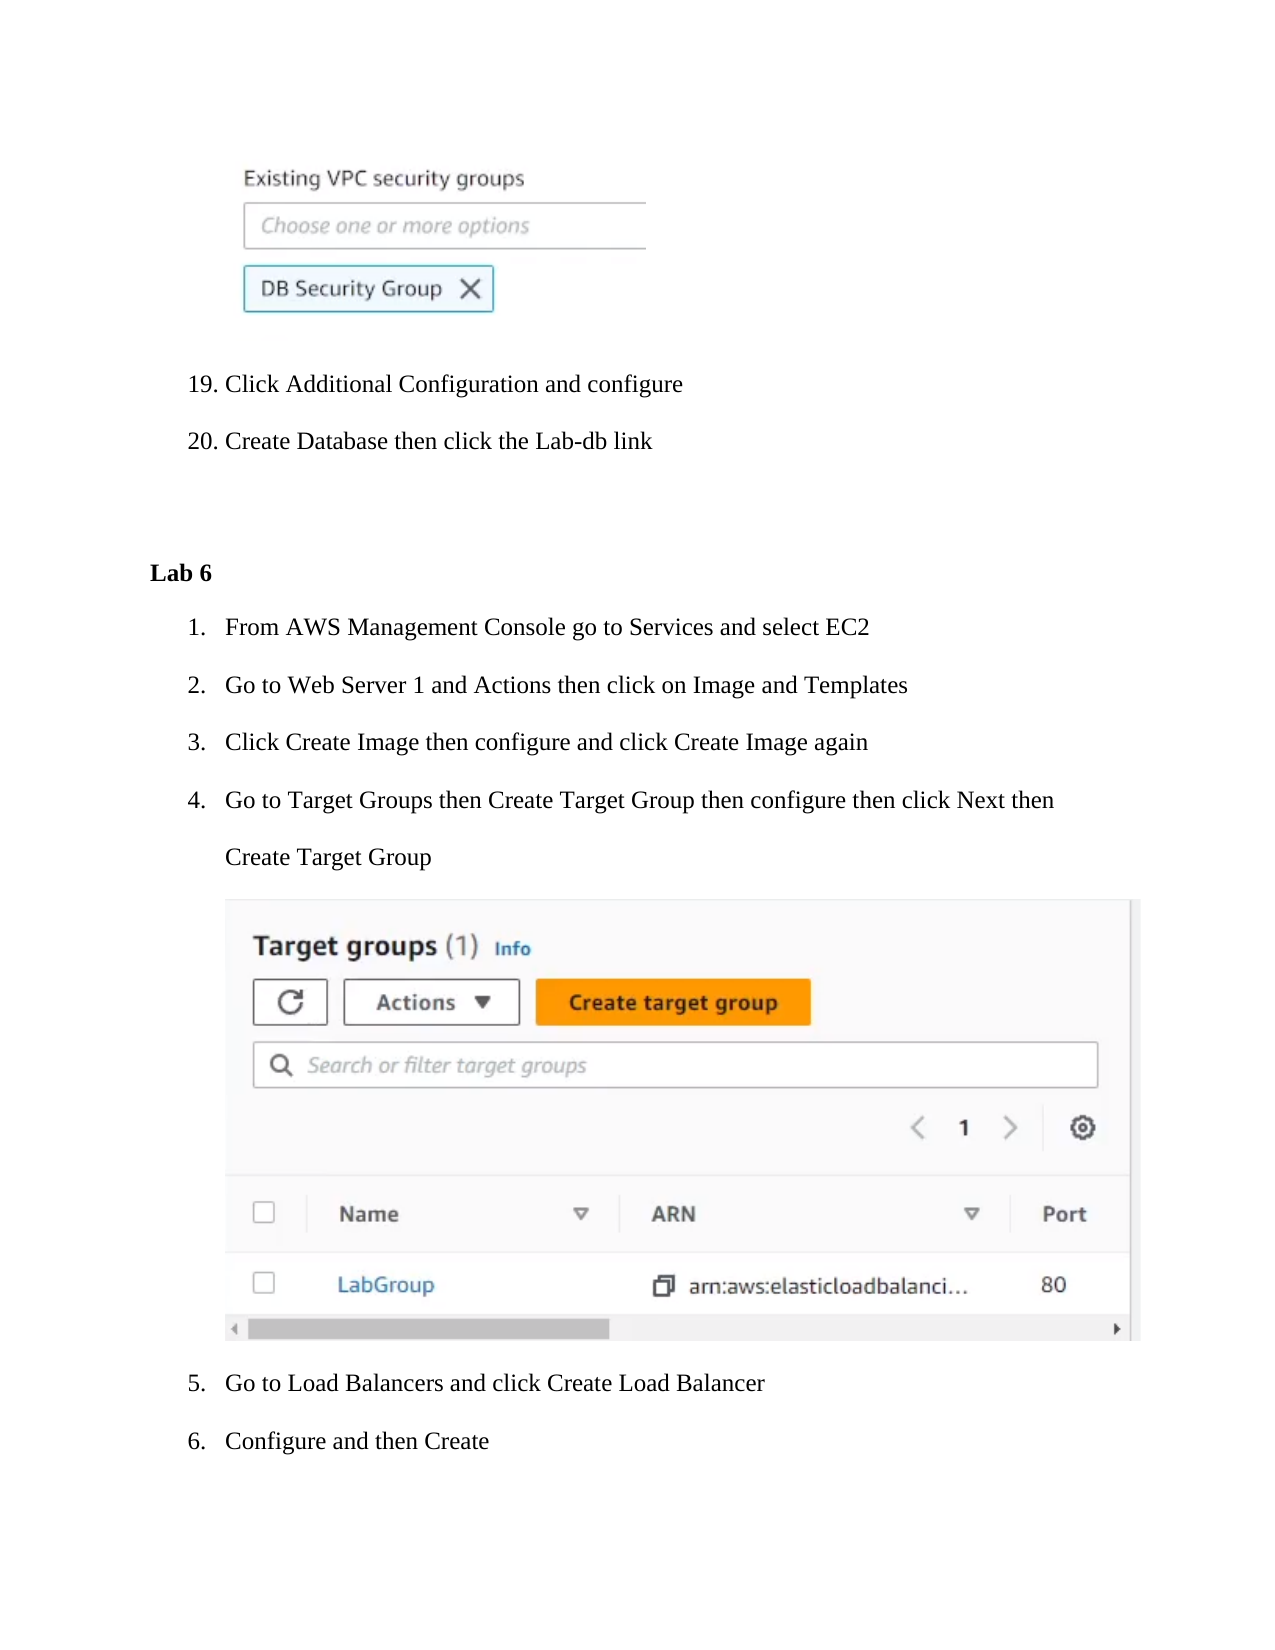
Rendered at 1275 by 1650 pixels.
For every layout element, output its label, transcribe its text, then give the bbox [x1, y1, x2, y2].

list Go to Web Server 1 and Actions then click on Image and Templates [187, 670, 1125, 698]
list Configure and then Create [187, 1426, 1125, 1454]
picture [225, 899, 1141, 1341]
text Lab 6 [150, 558, 1125, 587]
list Go to Target Groups then Create Target Group then configure then click Next then Create Target Group [187, 785, 1125, 871]
list Create Database then click the Lab-db link [187, 426, 1125, 455]
picture [225, 150, 646, 341]
list Go to Load Balancers and click Create Load Balancer [187, 1368, 1125, 1397]
list From AWS Management Console go to Services and select EC2 [187, 612, 1125, 641]
list Click Create Image then configure and click Create Image again [187, 727, 1125, 756]
list Click Additional Configuration and configure [187, 369, 1125, 397]
